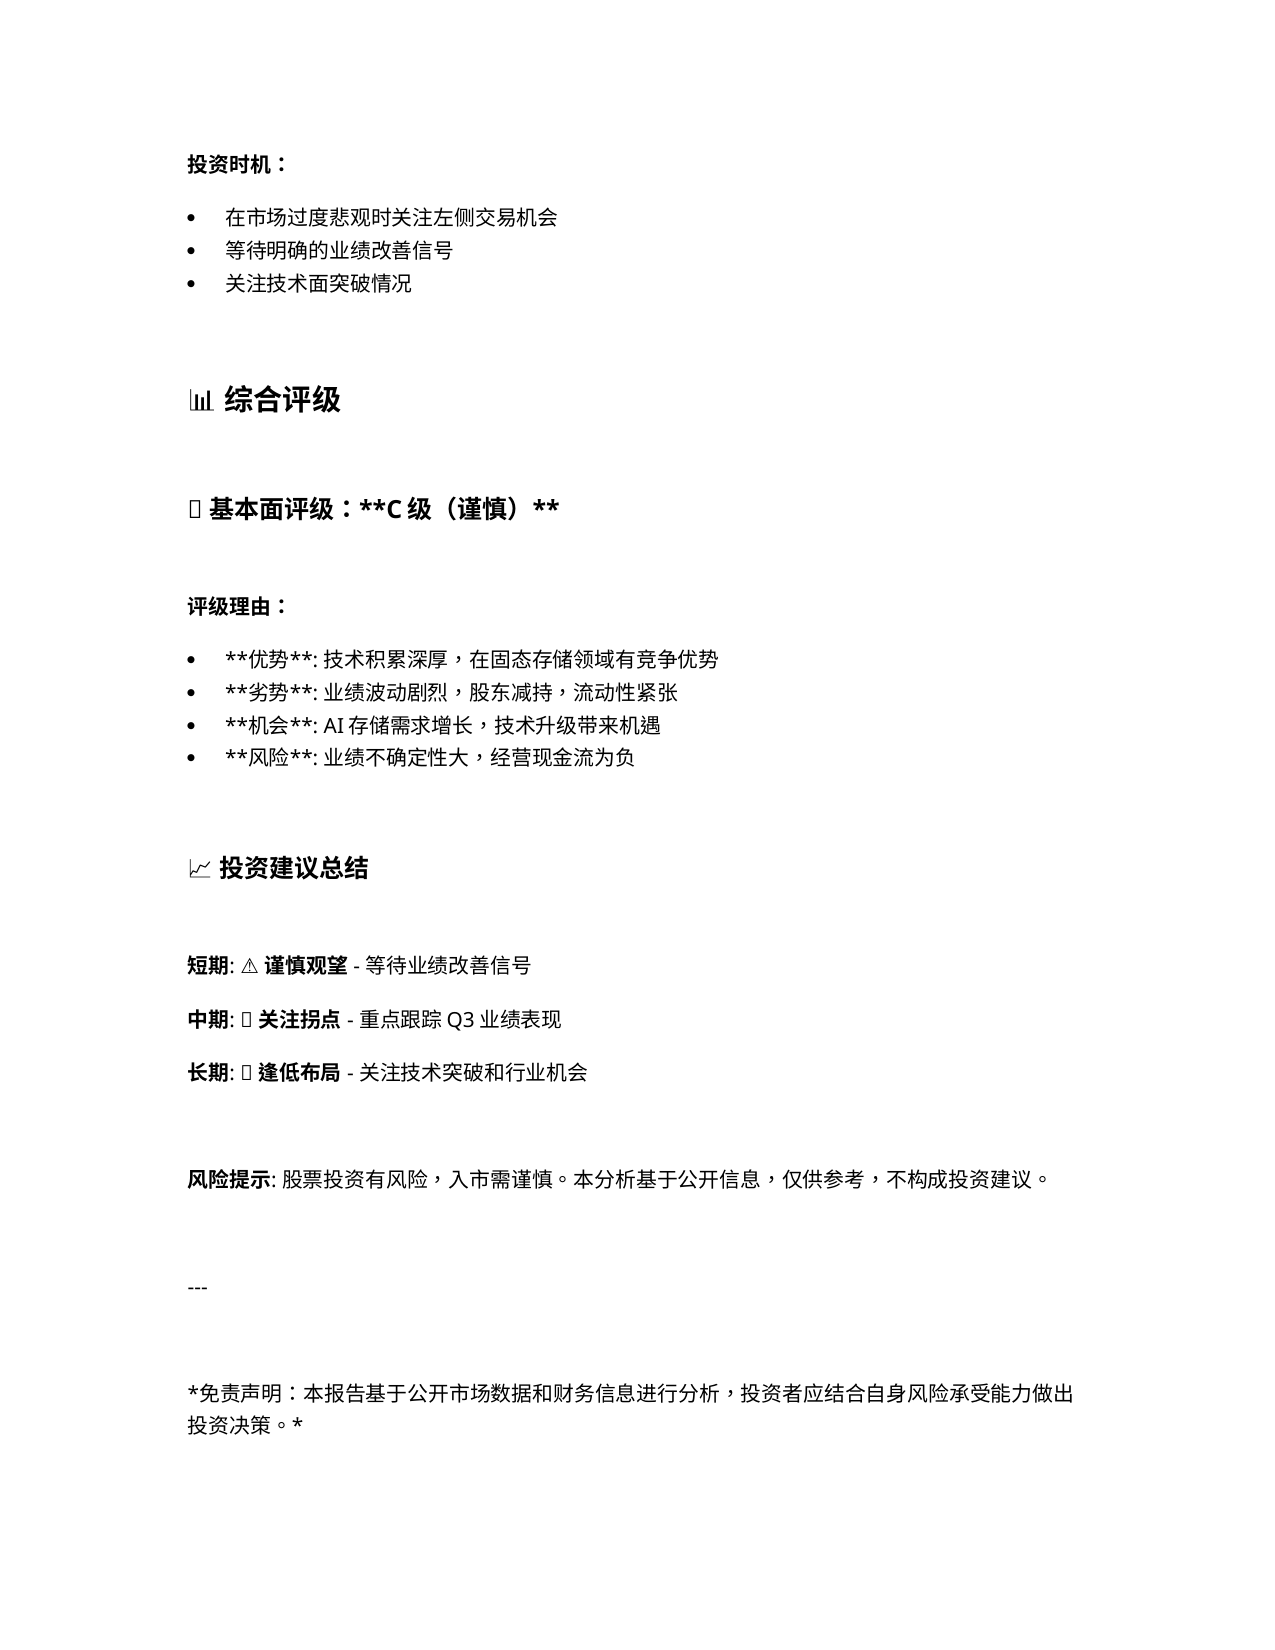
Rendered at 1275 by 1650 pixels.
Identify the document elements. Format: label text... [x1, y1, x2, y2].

text 评级理由： [187, 592, 1087, 621]
list 等待明确的业绩改善信号 [187, 236, 1087, 264]
list 关注技术面突破情况 [187, 269, 1087, 297]
list **风险**: 业绩不确定性大，经营现金流为负 [187, 743, 1087, 772]
subtitle 📊 综合评级 [187, 380, 1087, 419]
text *免责声明：本报告基于公开市场数据和财务信息进行分析，投资者应结合自身风险承受能力做出投资决策。* [187, 1379, 1087, 1440]
list 在市场过度悲观时关注左侧交易机会 [187, 203, 1087, 232]
list **劣势**: 业绩波动剧烈，股东减持，流动性紧张 [187, 678, 1087, 707]
text --- [187, 1272, 1087, 1300]
subtitle 🎯 基本面评级：**C级（谨慎）** [187, 491, 1087, 525]
text 投资时机： [187, 150, 1087, 178]
text 长期: 🎯 逢低布局 - 关注技术突破和行业机会 [187, 1058, 1087, 1087]
text 短期: ⚠️ 谨慎观望 - 等待业绩改善信号 [187, 951, 1087, 980]
list **优势**: 技术积累深厚，在固态存储领域有竞争优势 [187, 646, 1087, 674]
subtitle 📈 投资建议总结 [187, 850, 1087, 884]
text 风险提示: 股票投资有风险，入市需谨慎。本分析基于公开信息，仅供参考，不构成投资建议。 [187, 1165, 1087, 1193]
list **机会**: AI存储需求增长，技术升级带来机遇 [187, 711, 1087, 739]
text 中期: 🔄 关注拐点 - 重点跟踪Q3业绩表现 [187, 1005, 1087, 1033]
